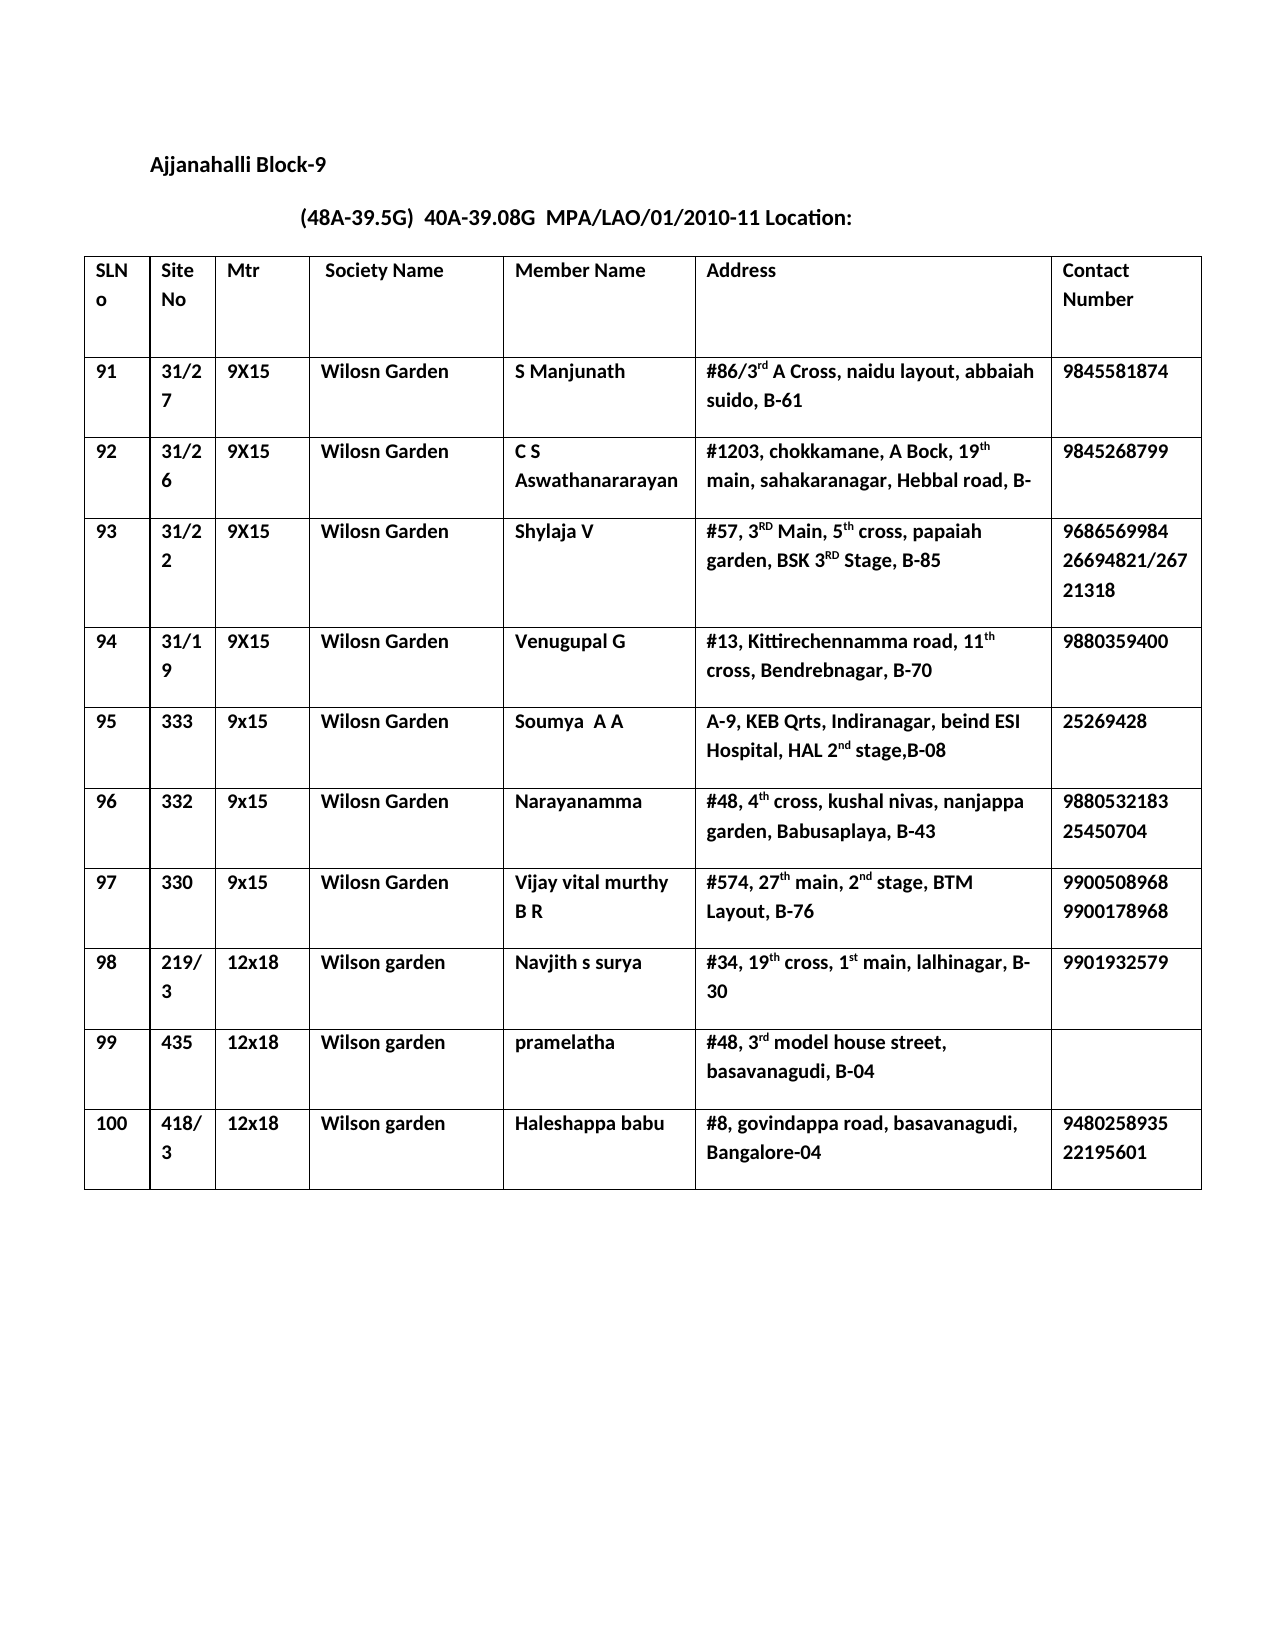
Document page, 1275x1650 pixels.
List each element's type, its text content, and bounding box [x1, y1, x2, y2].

table_cell 31/26 [151, 438, 215, 517]
table_cell 9845581874 [1052, 358, 1201, 437]
table_cell 9x15 [216, 708, 309, 788]
table_cell 332 [151, 789, 215, 868]
table_cell 9901932579 [1052, 949, 1201, 1028]
table_cell #86/3rd A Cross, naidu layout, abbaiah suido, B-61 [696, 358, 1051, 437]
table_cell 9x15 [216, 869, 309, 948]
table_cell 12x18 [216, 1110, 309, 1189]
table_cell Wilosn Garden [310, 438, 503, 517]
table_header Site No [151, 257, 215, 357]
table_cell A-9, KEB Qrts, Indiranagar, beind ESI Hospital, HAL 2nd stage,B-08 [696, 708, 1051, 788]
table_cell 219/3 [151, 949, 215, 1028]
table_cell 435 [151, 1030, 215, 1109]
table_cell Wilosn Garden [310, 358, 503, 437]
table_cell #57, 3RD Main, 5th cross, papaiah garden, BSK 3RD Stage, B-85 [696, 519, 1051, 627]
table_header Member Name [504, 257, 695, 357]
table_cell 9X15 [216, 628, 309, 707]
table_cell 96 [85, 789, 149, 868]
table_cell 9900508968 9900178968 [1052, 869, 1201, 948]
table_cell 95 [85, 708, 149, 788]
table_cell #1203, chokkamane, A Bock, 19th main, sahakaranagar, Hebbal road, B- [696, 438, 1051, 517]
table_cell 9X15 [216, 519, 309, 627]
table_cell 12x18 [216, 949, 309, 1028]
table_cell Narayanamma [504, 789, 695, 868]
table_cell 97 [85, 869, 149, 948]
table_header Mtr [216, 257, 309, 357]
table_cell [1052, 1030, 1201, 1109]
table_cell C S Aswathanararayan [504, 438, 695, 517]
table_cell 98 [85, 949, 149, 1028]
table_header Society Name [310, 257, 503, 357]
table_cell Wilosn Garden [310, 869, 503, 948]
table_cell pramelatha [504, 1030, 695, 1109]
table_cell S Manjunath [504, 358, 695, 437]
table_cell 9x15 [216, 789, 309, 868]
table_cell 12x18 [216, 1030, 309, 1109]
table_cell 92 [85, 438, 149, 517]
table_cell 9X15 [216, 438, 309, 517]
table_cell Venugupal G [504, 628, 695, 707]
table_cell #34, 19th cross, 1st main, lalhinagar, B-30 [696, 949, 1051, 1028]
table_cell Soumya A A [504, 708, 695, 788]
table_cell Shylaja V [504, 519, 695, 627]
table_cell 100 [85, 1110, 149, 1189]
table_cell 9880359400 [1052, 628, 1201, 707]
table_cell Wilosn Garden [310, 708, 503, 788]
table_cell #48, 3rd model house street, basavanagudi, B-04 [696, 1030, 1051, 1109]
table_cell Wilson garden [310, 1030, 503, 1109]
table_cell 91 [85, 358, 149, 437]
table_cell 31/22 [151, 519, 215, 627]
table_cell Haleshappa babu [504, 1110, 695, 1189]
table_cell 333 [151, 708, 215, 788]
table_cell 9686569984 26694821/26721318 [1052, 519, 1201, 627]
text (48A-39.5G) 40A-39.08G MPA/LAO/01/2010-11 Location: [225, 203, 1125, 231]
table_header SLNo [85, 257, 149, 357]
text Ajjanahalli Block-9 [150, 150, 1125, 178]
table_cell Navjith s surya [504, 949, 695, 1028]
table_cell Wilson garden [310, 1110, 503, 1189]
table_cell 31/27 [151, 358, 215, 437]
table_cell Vijay vital murthy B R [504, 869, 695, 948]
table_cell #48, 4th cross, kushal nivas, nanjappa garden, Babusaplaya, B-43 [696, 789, 1051, 868]
table_cell 9X15 [216, 358, 309, 437]
table_cell 93 [85, 519, 149, 627]
table_cell Wilosn Garden [310, 628, 503, 707]
table_header Contact Number [1052, 257, 1201, 357]
table_cell Wilosn Garden [310, 519, 503, 627]
table_cell #13, Kittirechennamma road, 11th cross, Bendrebnagar, B-70 [696, 628, 1051, 707]
table_cell 9880532183 25450704 [1052, 789, 1201, 868]
table_cell 330 [151, 869, 215, 948]
table_cell Wilson garden [310, 949, 503, 1028]
table_cell 31/19 [151, 628, 215, 707]
table_cell 94 [85, 628, 149, 707]
table_cell #574, 27th main, 2nd stage, BTM Layout, B-76 [696, 869, 1051, 948]
table_cell 418/3 [151, 1110, 215, 1189]
table_cell 25269428 [1052, 708, 1201, 788]
table_header Address [696, 257, 1051, 357]
table_cell 9480258935 22195601 [1052, 1110, 1201, 1189]
table_cell 99 [85, 1030, 149, 1109]
table_cell Wilosn Garden [310, 789, 503, 868]
table_cell #8, govindappa road, basavanagudi, Bangalore-04 [696, 1110, 1051, 1189]
table_cell 9845268799 [1052, 438, 1201, 517]
